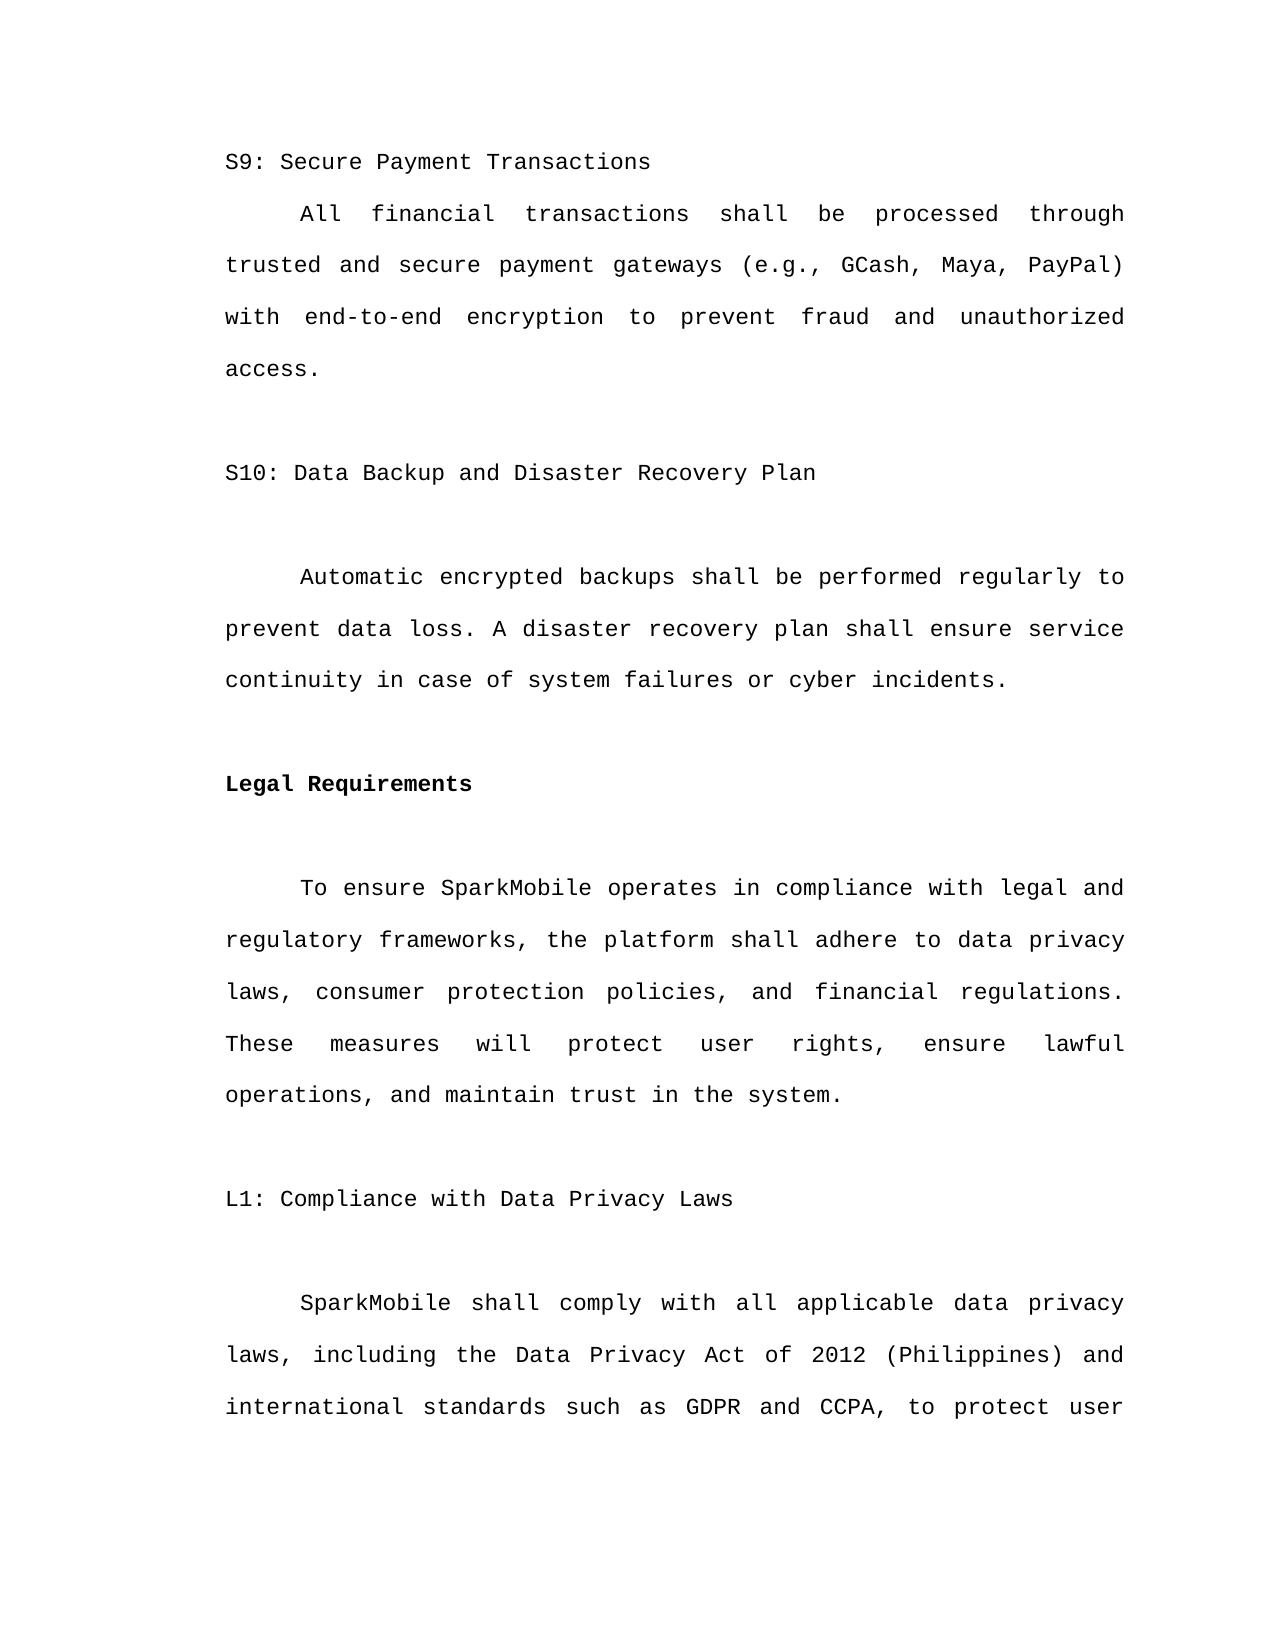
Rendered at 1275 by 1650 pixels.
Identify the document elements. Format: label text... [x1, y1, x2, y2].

text All financial transactions shall be processed through trusted and secure payment gateways (e.g., GCash, Maya, PayPal) with end-to-end encryption to prevent fraud and unauthorized access. [225, 202, 1125, 383]
text To ensure SparkMobile operates in compliance with legal and regulatory frameworks, the platform shall adhere to data privacy laws, consumer protection policies, and financial regulations. These measures will protect user rights, ensure lawful operations, and maintain trust in the system. [225, 876, 1125, 1110]
text S10: Data Backup and Disaster Recovery Plan [225, 461, 1125, 487]
text Legal Requirements [225, 772, 1125, 798]
text L1: Compliance with Data Privacy Laws [225, 1187, 1125, 1213]
text Automatic encrypted backups shall be performed regularly to prevent data loss. A disaster recovery plan shall ensure service continuity in case of system failures or cyber incidents. [225, 565, 1125, 695]
text S9: Secure Payment Transactions [225, 150, 1125, 176]
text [225, 1291, 1125, 1421]
